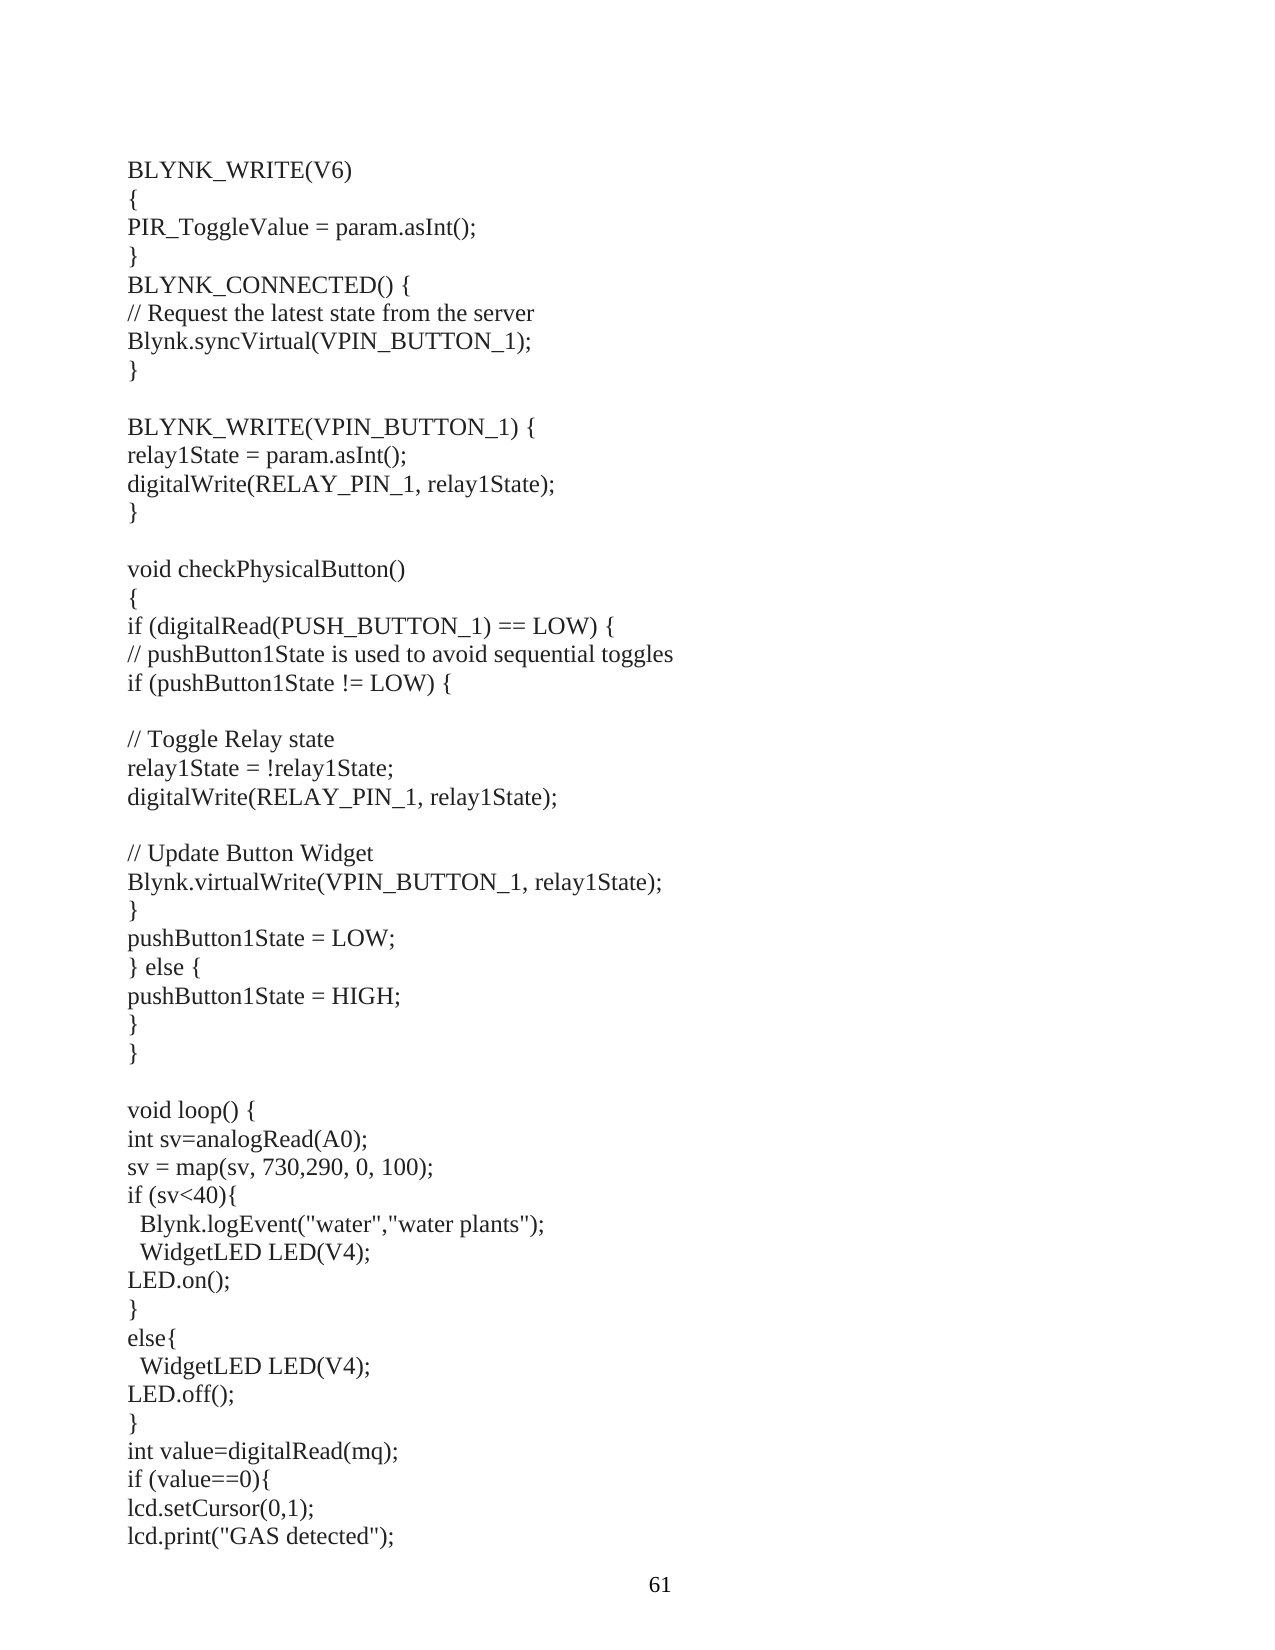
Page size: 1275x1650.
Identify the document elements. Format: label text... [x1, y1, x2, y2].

text pushButton1State = LOW; [127, 924, 1210, 953]
text { [127, 184, 1210, 213]
text } [127, 1010, 1210, 1038]
text digitalWrite(RELAY_PIN_1, relay1State); [127, 782, 1210, 811]
text } [127, 1408, 1210, 1437]
text { [127, 583, 1210, 612]
text relay1State = param.asInt(); digitalWrite(RELAY_PIN_1, relay1State); [127, 441, 574, 497]
text // Toggle Relay state relay1State = !relay1State; [127, 725, 394, 782]
text void checkPhysicalButton() [127, 554, 1210, 583]
text BLYNK_WRITE(V6) [127, 156, 1210, 184]
text pushButton1State = HIGH; [127, 981, 1210, 1010]
text } [127, 497, 1210, 526]
text // Request the latest state from the server Blynk.syncVirtual(VPIN_BUTTON_1); [127, 299, 534, 355]
text } [127, 1294, 1210, 1323]
text if (digitalRead(PUSH_BUTTON_1) == LOW) { [127, 612, 1210, 640]
text int value=digitalRead(mq); if (value==0){ lcd.setCursor(0,1); lcd.print("GAS detected"); [127, 1437, 401, 1549]
text else{ [127, 1323, 1210, 1352]
text if (sv<40){ Blynk.logEvent("water","water plants"); WidgetLED LED(V4); [127, 1181, 547, 1266]
text // pushButton1State is used to avoid sequential toggles if (pushButton1State != LOW) { [127, 640, 674, 697]
text } else { [127, 953, 1210, 981]
text } BLYNK_CONNECTED() { [127, 241, 412, 299]
text LED.on(); [127, 1266, 1210, 1294]
text BLYNK_WRITE(VPIN_BUTTON_1) { [127, 412, 1210, 441]
text WidgetLED LED(V4); LED.off(); [127, 1352, 371, 1408]
text PIR_ToggleValue = param.asInt(); [127, 213, 1210, 241]
text int sv=analogRead(A0); [127, 1124, 1210, 1153]
text void loop() { [127, 1095, 1210, 1124]
text // Update Button Widget Blynk.virtualWrite(VPIN_BUTTON_1, relay1State); [127, 839, 663, 896]
text } [127, 355, 1210, 384]
text } [127, 1038, 1210, 1067]
text sv = map(sv, 730,290, 0, 100); [127, 1153, 1210, 1181]
text } [127, 896, 1210, 924]
